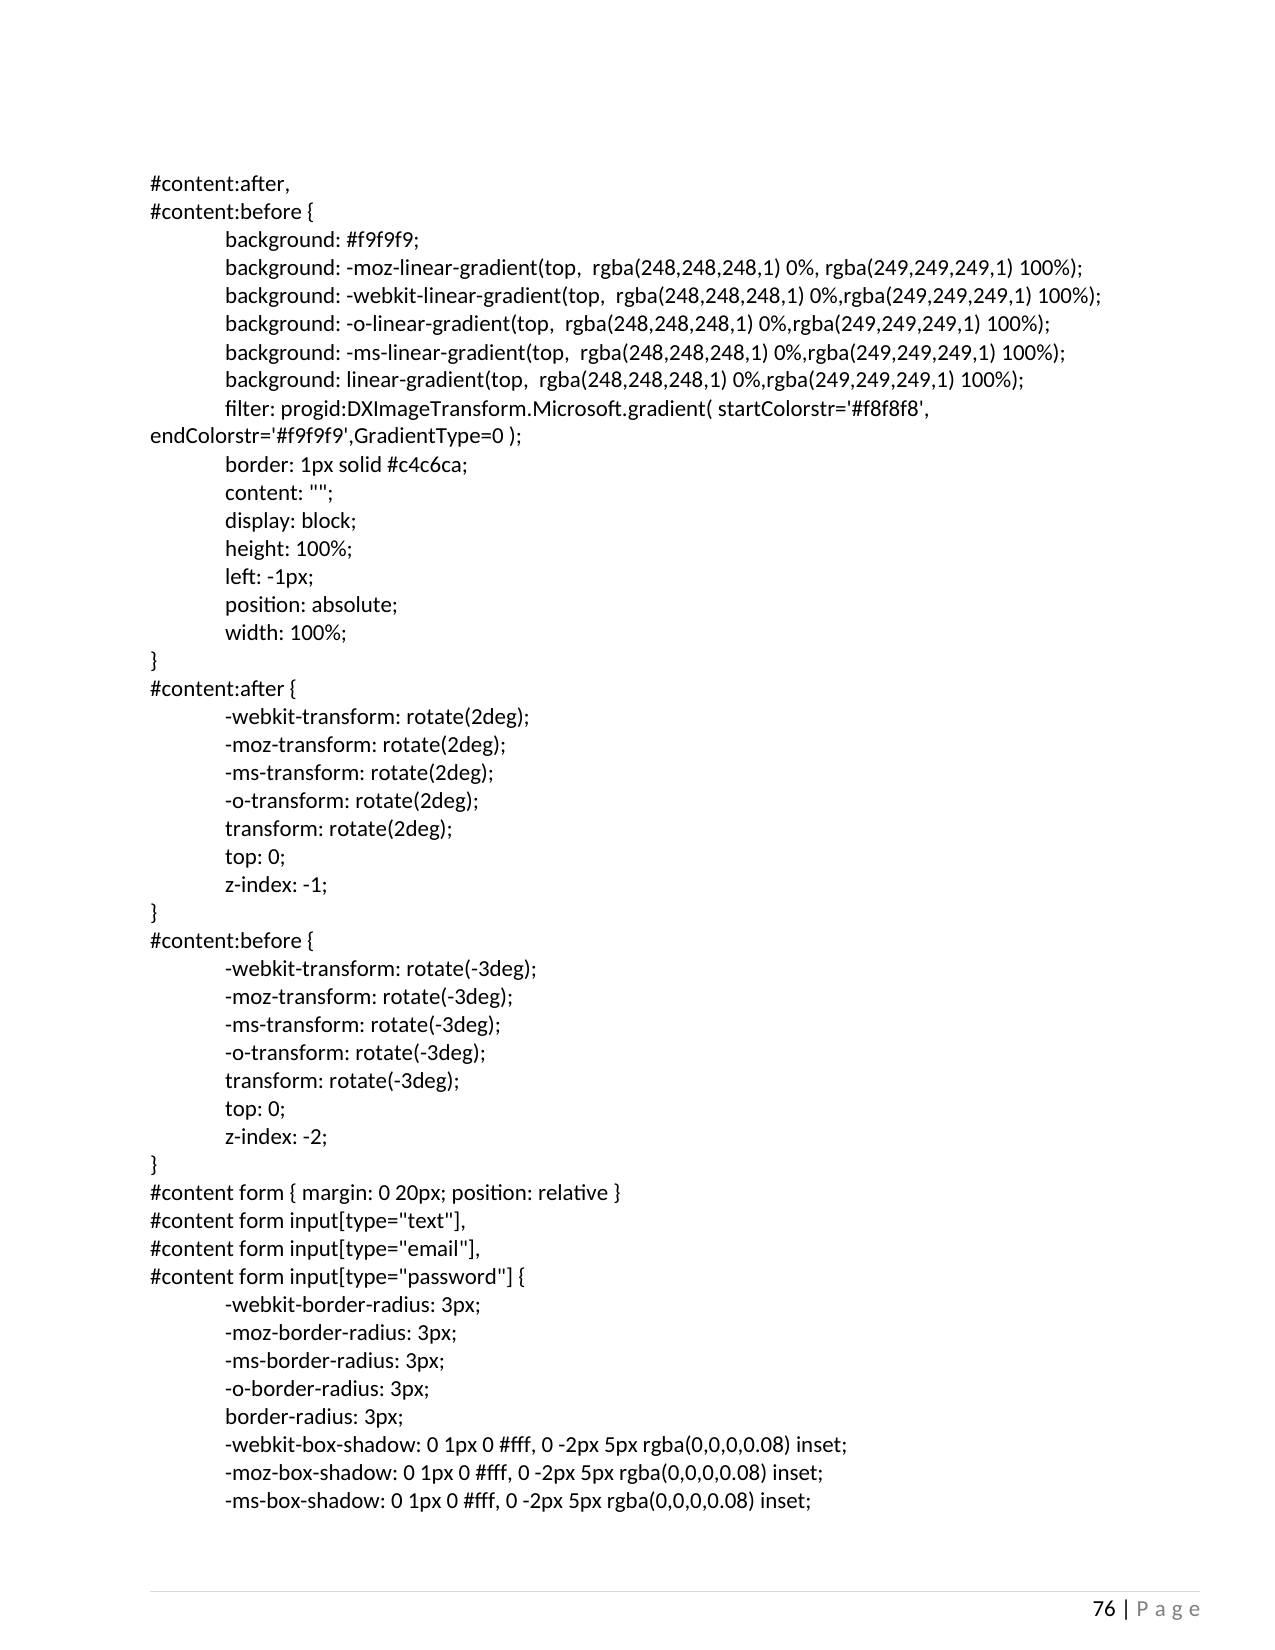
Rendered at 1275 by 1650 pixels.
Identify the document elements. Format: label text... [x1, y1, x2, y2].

text -webkit-box-shadow: 0 1px 0 #fff, 0 -2px 5px rgba(0,0,0,0.08) inset; [150, 1430, 1200, 1458]
text transform: rotate(-3deg); [150, 1066, 1200, 1094]
text width: 100%; [150, 618, 1200, 646]
text -webkit-border-radius: 3px; [150, 1290, 1200, 1318]
text z-index: -1; [150, 870, 1200, 898]
text #content:before { [150, 197, 1200, 226]
text -o-border-radius: 3px; [150, 1374, 1200, 1402]
text -o-transform: rotate(2deg); [150, 786, 1200, 814]
text } [150, 1150, 1200, 1178]
text position: absolute; [150, 590, 1200, 618]
text background: #f9f9f9; [150, 226, 1200, 253]
text -o-transform: rotate(-3deg); [150, 1038, 1200, 1066]
text -moz-transform: rotate(-3deg); [150, 982, 1200, 1010]
text filter: progid:DXImageTransform.Microsoft.gradient( startColorstr='#f8f8f8', endColorstr='#f9f9f9',GradientType=0 ); [150, 394, 1200, 450]
text -moz-transform: rotate(2deg); [150, 730, 1200, 758]
text #content form input[type="text"], [150, 1206, 1200, 1234]
text -ms-box-shadow: 0 1px 0 #fff, 0 -2px 5px rgba(0,0,0,0.08) inset; [150, 1486, 1200, 1514]
text z-index: -2; [150, 1122, 1200, 1150]
text content: ""; [150, 478, 1200, 506]
text -ms-transform: rotate(-3deg); [150, 1010, 1200, 1038]
text -webkit-transform: rotate(-3deg); [150, 954, 1200, 982]
text #content form input[type="password"] { [150, 1262, 1200, 1290]
text } [150, 898, 1200, 926]
text background: linear-gradient(top, rgba(248,248,248,1) 0%,rgba(249,249,249,1) 100%); [150, 366, 1200, 394]
text #content:before { [150, 926, 1200, 954]
text background: -o-linear-gradient(top, rgba(248,248,248,1) 0%,rgba(249,249,249,1) 100%); [150, 309, 1200, 338]
text background: -moz-linear-gradient(top, rgba(248,248,248,1) 0%, rgba(249,249,249,1) 100%); [150, 253, 1200, 282]
text -ms-transform: rotate(2deg); [150, 758, 1200, 786]
text height: 100%; [150, 534, 1200, 562]
text transform: rotate(2deg); [150, 814, 1200, 842]
text #content form { margin: 0 20px; position: relative } [150, 1178, 1200, 1206]
text } [150, 646, 1200, 674]
text -ms-border-radius: 3px; [150, 1346, 1200, 1374]
text -webkit-transform: rotate(2deg); [150, 702, 1200, 730]
text top: 0; [150, 842, 1200, 870]
text -moz-box-shadow: 0 1px 0 #fff, 0 -2px 5px rgba(0,0,0,0.08) inset; [150, 1458, 1200, 1486]
text border: 1px solid #c4c6ca; [150, 450, 1200, 478]
text border-radius: 3px; [150, 1402, 1200, 1430]
text background: -webkit-linear-gradient(top, rgba(248,248,248,1) 0%,rgba(249,249,249,1) 100%); [150, 282, 1200, 309]
text display: block; [150, 506, 1200, 534]
text #content:after { [150, 674, 1200, 702]
text #content:after, [150, 169, 1200, 197]
text background: -ms-linear-gradient(top, rgba(248,248,248,1) 0%,rgba(249,249,249,1) 100%); [150, 338, 1200, 366]
text #content form input[type="email"], [150, 1234, 1200, 1262]
text top: 0; [150, 1094, 1200, 1122]
text left: -1px; [150, 562, 1200, 590]
text -moz-border-radius: 3px; [150, 1318, 1200, 1346]
